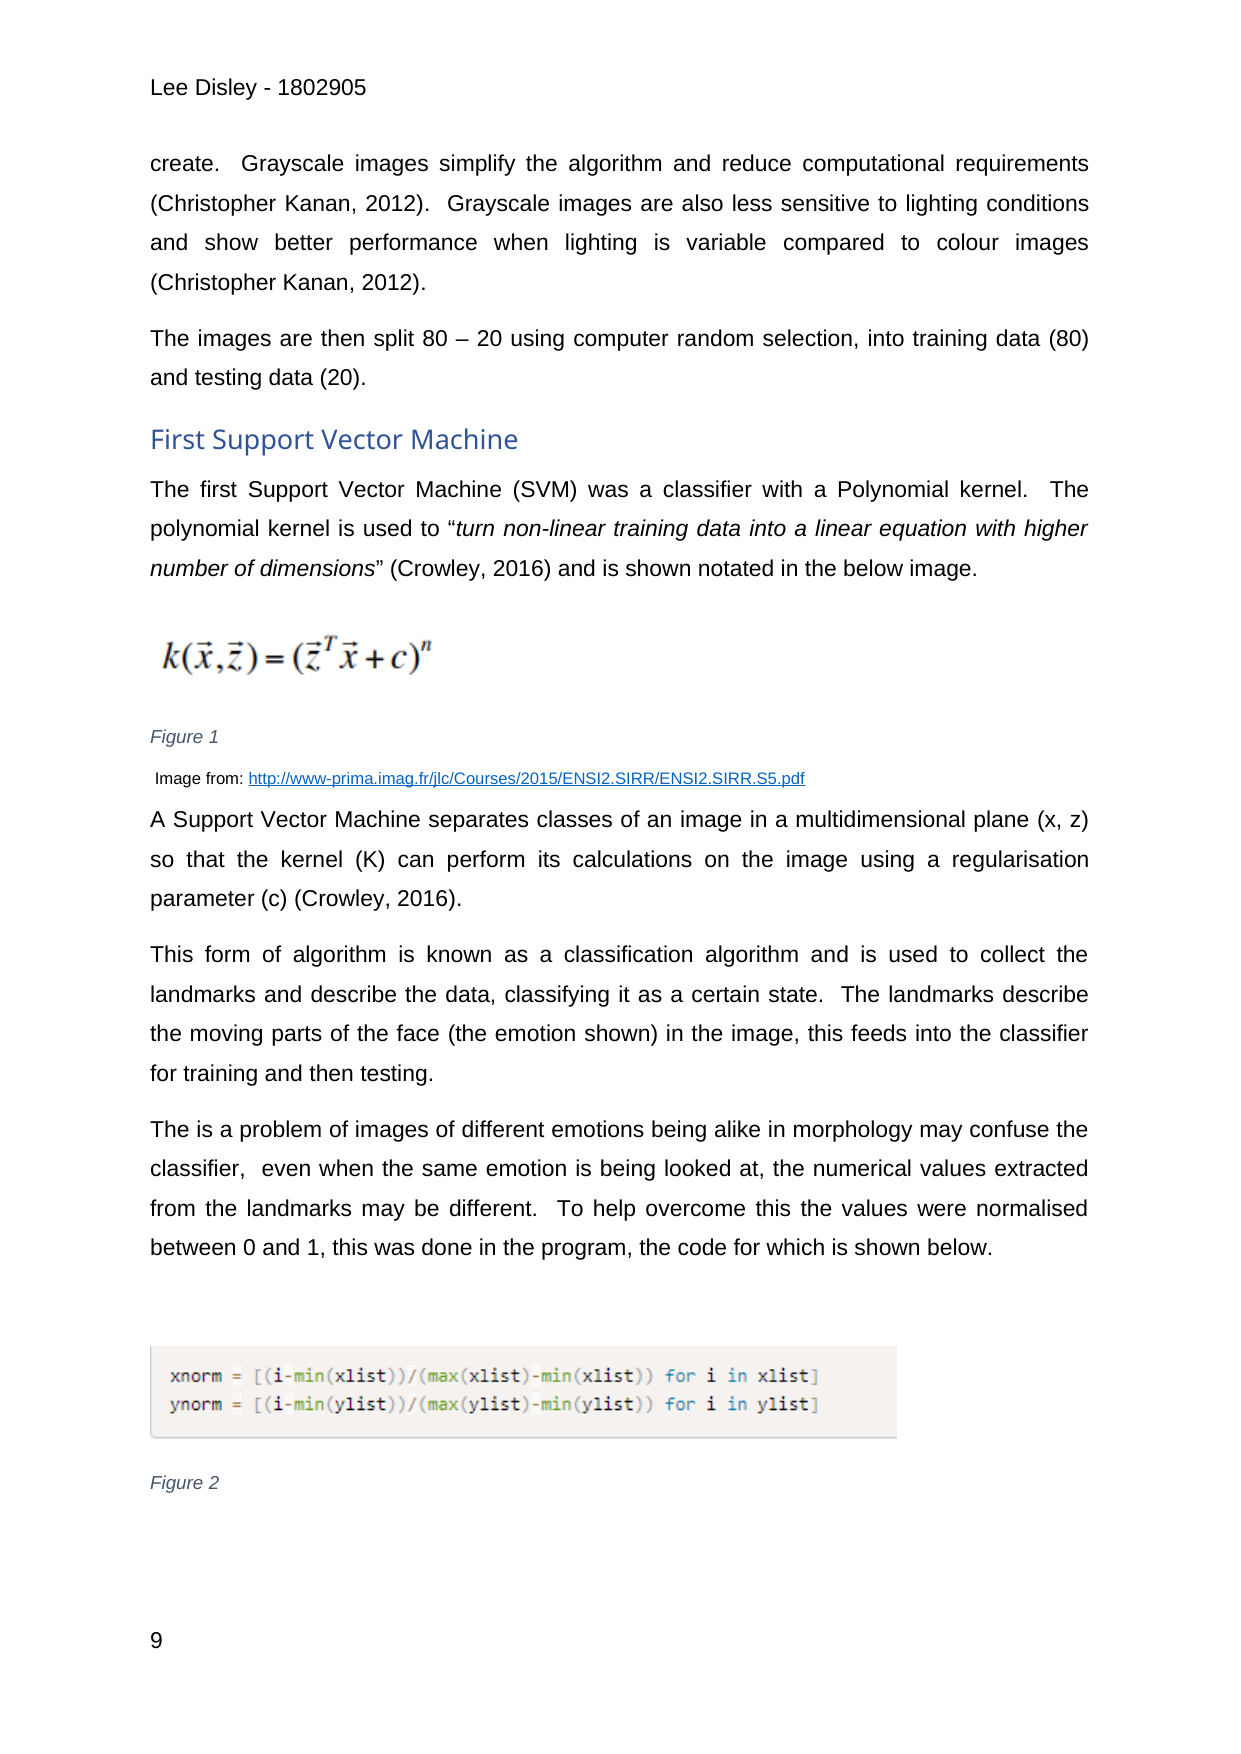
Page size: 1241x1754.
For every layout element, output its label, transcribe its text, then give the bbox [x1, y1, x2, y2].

subtitle First Support Vector Machine [150, 420, 1090, 457]
text The first Support Vector Machine (SVM) was a classifier with a Polynomial kernel. The polynomial kernel is used to “turn non-linear training data into a linear equation with higher number of dimensions” (Crowley, 2016) and is shown notated in the below image. [150, 476, 1090, 581]
text Image from: http://www-prima.imag.fr/jlc/Courses/2015/ENSI2.SIRR/ENSI2.SIRR.S5.pdf [150, 769, 1090, 788]
text Figure 1 [150, 726, 1090, 748]
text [150, 150, 1090, 295]
text The images are then split 80 – 20 using computer random selection, into training data (80) and testing data (20). [150, 324, 1090, 390]
text This form of algorithm is known as a classification algorithm and is used to collect the landmarks and describe the data, classifying it as a certain state. The landmarks describe the moving parts of the face (the emotion shown) in the image, this feeds into the classifier for training and then testing. [150, 941, 1090, 1086]
text Figure 2 [150, 1472, 1090, 1493]
text The is a problem of images of different emotions being alike in morphology may confuse the classifier, even when the same emotion is being looked at, the numerical values extracted from the landmarks may be different. To help overcome this the values were normalised between 0 and 1, this was done in the program, the code for which is shown below. [150, 1116, 1090, 1261]
text A Support Vector Machine separates classes of an image in a multidimensional plane (x, z) so that the kernel (K) can perform its calculations on the image using a regularisation parameter (c) . [150, 806, 1090, 911]
